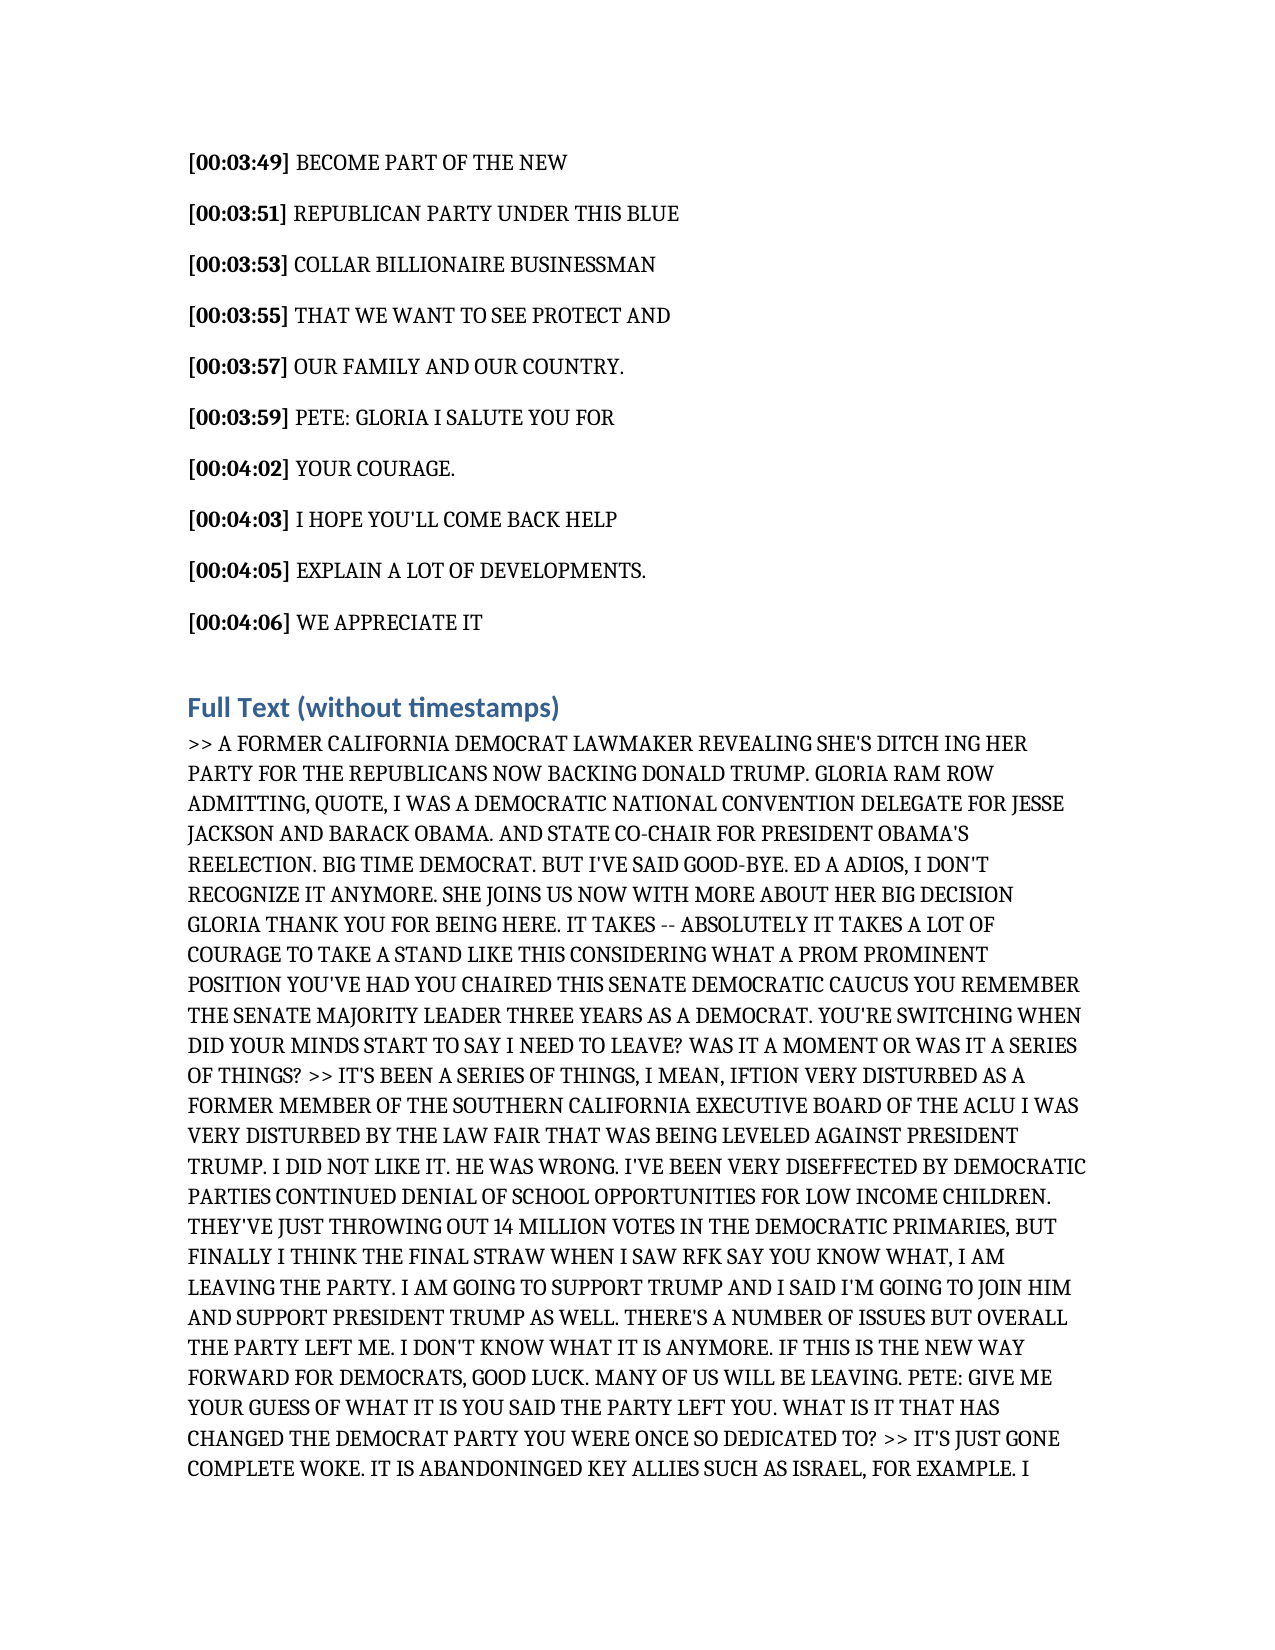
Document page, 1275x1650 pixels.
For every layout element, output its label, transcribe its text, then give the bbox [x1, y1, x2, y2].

text [00:03:57] OUR FAMILY AND OUR COUNTRY. [187, 354, 1087, 381]
subtitle Full Text (without timestamps) [187, 689, 1087, 725]
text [187, 731, 1087, 1482]
text [00:03:55] THAT WE WANT TO SEE PROTECT AND [187, 303, 1087, 329]
text [00:03:51] REPUBLICAN PARTY UNDER THIS BLUE [187, 201, 1087, 227]
text [00:03:59] PETE: GLORIA I SALUTE YOU FOR [187, 405, 1087, 432]
text [00:04:06] WE APPRECIATE IT [187, 609, 1087, 636]
text [00:04:02] YOUR COURAGE. [187, 456, 1087, 483]
text [00:04:05] EXPLAIN A LOT OF DEVELOPMENTS. [187, 558, 1087, 585]
text [00:03:53] COLLAR BILLIONAIRE BUSINESSMAN [187, 252, 1087, 278]
text [00:04:03] I HOPE YOU'LL COME BACK HELP [187, 507, 1087, 534]
text [00:03:49] BECOME PART OF THE NEW [187, 150, 1087, 176]
